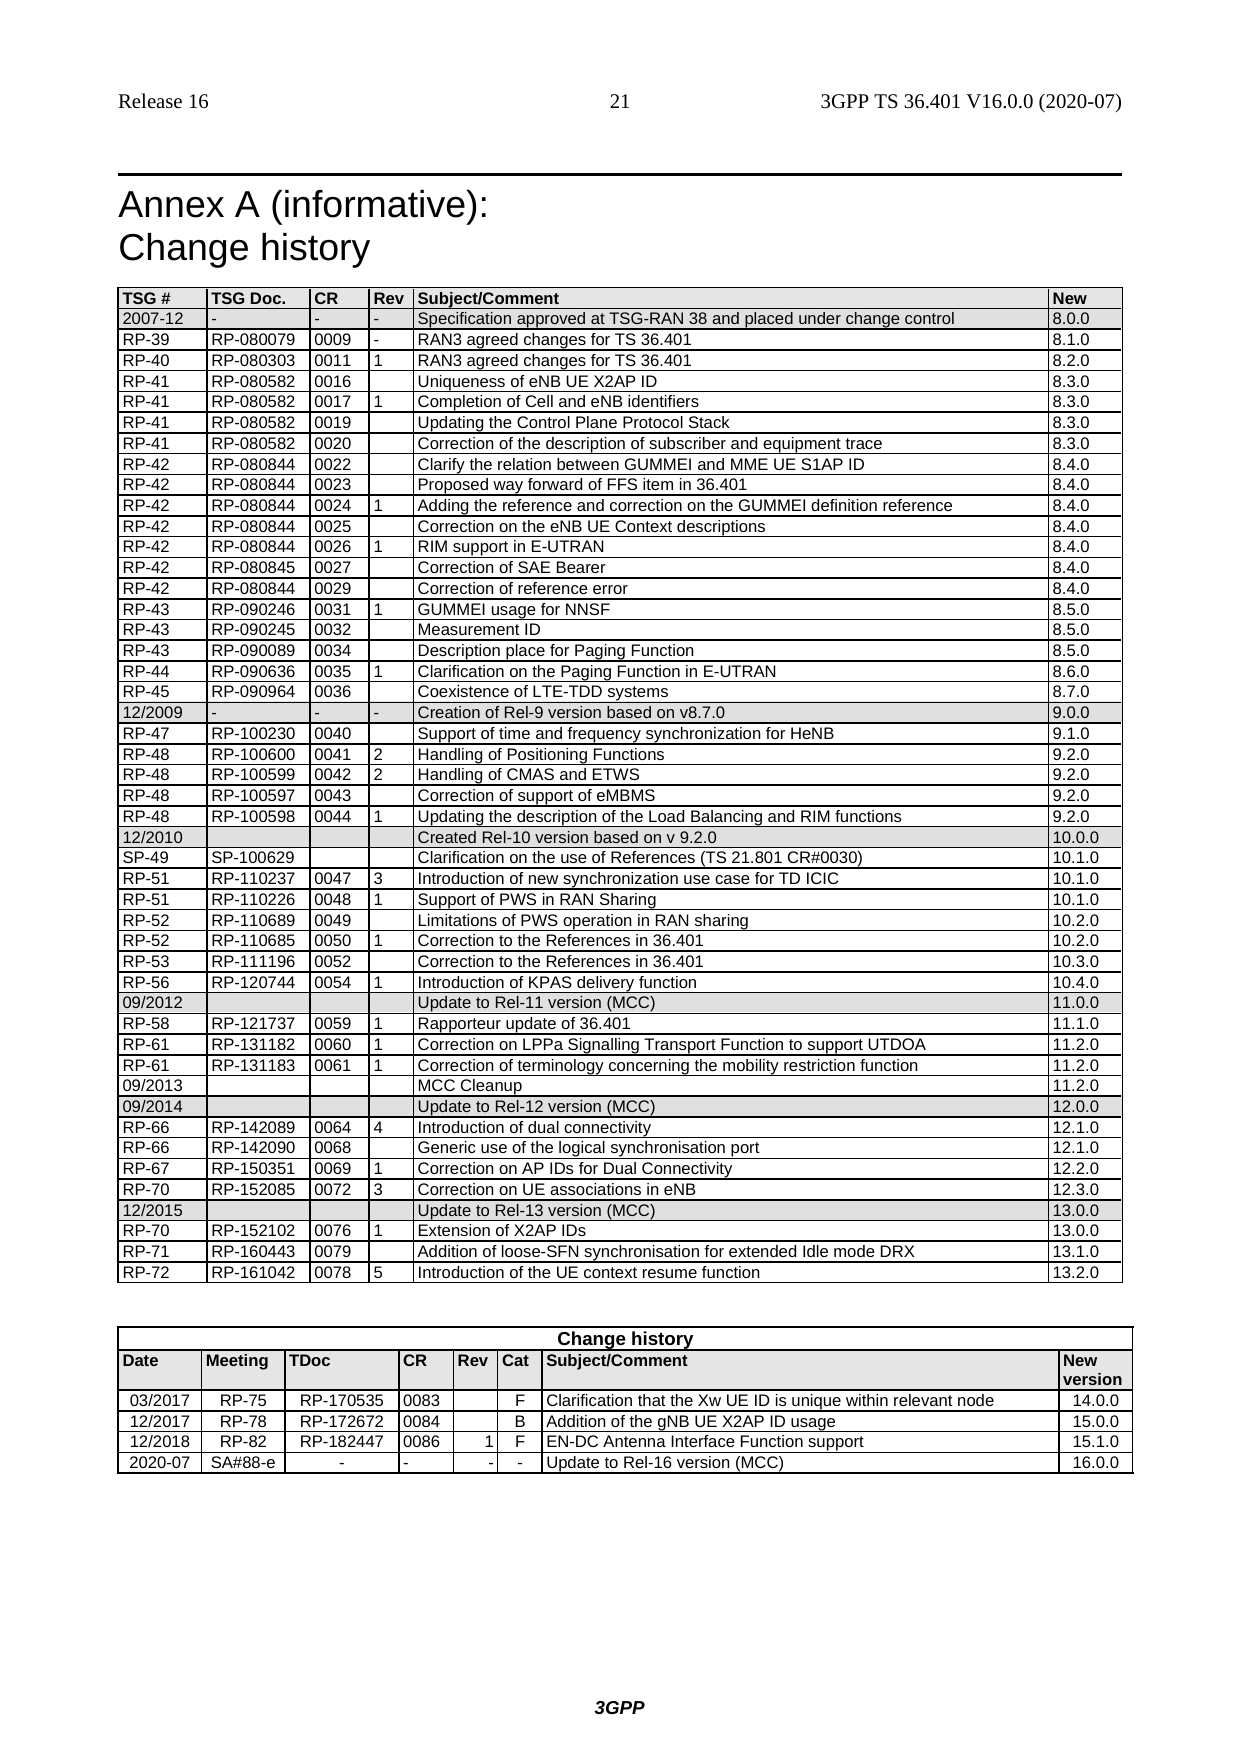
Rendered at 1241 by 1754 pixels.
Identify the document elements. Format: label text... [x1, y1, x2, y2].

table_cell 0032 [311, 620, 368, 639]
table_cell [208, 993, 309, 1012]
table_cell Correction of SAE Bearer [414, 558, 1048, 577]
table_cell 0049 [311, 910, 368, 929]
table_cell RP-52 [119, 931, 206, 950]
table_cell - [208, 703, 309, 722]
table_cell RP-39 [119, 330, 206, 349]
table_cell GUMMEI usage for NNSF [414, 600, 1048, 618]
table_cell 0040 [311, 724, 368, 743]
table_cell RP-67 [119, 1159, 206, 1178]
table_cell Introduction of the UE context resume function [414, 1263, 1048, 1282]
table_cell [208, 827, 309, 847]
table_cell RP-71 [119, 1242, 206, 1261]
table_cell - [370, 309, 413, 328]
table_cell 10.2.0 [1049, 930, 1122, 950]
subtitle Annex A (informative): Change history [118, 176, 1122, 268]
table_cell 16.0.0 [1060, 1453, 1132, 1472]
table_cell RP-100599 [208, 765, 309, 784]
table_cell Correction on LPPa Signalling Transport Function to support UTDOA [414, 1035, 1048, 1054]
table_cell RP-61 [119, 1056, 206, 1074]
table_cell RP-131182 [208, 1035, 309, 1054]
table_cell 1 [370, 496, 413, 515]
table_cell [370, 910, 413, 929]
table_cell RP-110685 [208, 931, 309, 950]
table_cell RP-100230 [208, 724, 309, 743]
table_cell [370, 724, 413, 743]
table_cell Clarification on the Paging Function in E-UTRAN [414, 662, 1048, 681]
table_cell Correction of support of eMBMS [414, 786, 1048, 805]
table_cell RAN3 agreed changes for TS 36.401 [414, 330, 1048, 349]
table_header Change history [119, 1328, 1132, 1349]
table_cell [311, 1201, 368, 1220]
table_cell Updating the Control Plane Protocol Stack [414, 413, 1048, 432]
table_cell [370, 641, 413, 660]
table_cell RP-41 [119, 434, 206, 453]
table_cell 8.3.0 [1049, 391, 1122, 411]
table_cell RP-43 [119, 641, 206, 660]
table_cell 1 [370, 807, 413, 826]
table_cell 8.4.0 [1049, 556, 1122, 577]
table_cell RP-41 [119, 392, 206, 411]
table_cell RP-080582 [208, 434, 309, 453]
table_cell RP-110237 [208, 869, 309, 888]
table_cell RP-42 [119, 558, 206, 577]
table_cell RP-080844 [208, 517, 309, 536]
table_cell 15.0.0 [1060, 1412, 1132, 1431]
table_cell RP-090089 [208, 641, 309, 660]
table_cell Clarification that the Xw UE ID is unique within relevant node [543, 1391, 1058, 1410]
table_cell RP-090964 [208, 682, 309, 701]
table_cell - [286, 1453, 398, 1472]
table_cell 0019 [311, 413, 368, 432]
table_cell Uniqueness of eNB UE X2AP ID [414, 371, 1048, 391]
table_cell 9.2.0 [1049, 784, 1122, 805]
table_cell 4 [370, 1118, 413, 1137]
table_cell - [454, 1453, 497, 1472]
table_cell 0059 [311, 1014, 368, 1033]
table_cell 0036 [311, 682, 368, 701]
table_cell RP-52 [119, 910, 206, 929]
table_cell - [208, 309, 309, 328]
table_cell Correction on AP IDs for Dual Connectivity [414, 1159, 1048, 1178]
table_cell RP-090636 [208, 662, 309, 681]
table_cell Limitations of PWS operation in RAN sharing [414, 910, 1048, 929]
table_cell [370, 434, 413, 453]
table_cell 11.0.0 [1049, 992, 1122, 1012]
table_cell Date [119, 1351, 201, 1389]
table_header Subject/Comment [414, 288, 1048, 308]
table_cell [311, 993, 368, 1012]
table_cell RP-100597 [208, 786, 309, 805]
table_cell Clarify the relation between GUMMEI and MME UE S1AP ID [414, 454, 1048, 473]
table_cell 1 [370, 1014, 413, 1033]
table_cell 1 [370, 537, 413, 556]
table_cell [370, 827, 413, 847]
table_cell [208, 1076, 309, 1095]
table_cell RP-080582 [208, 392, 309, 411]
table_cell 12.1.0 [1049, 1137, 1122, 1157]
table_cell 09/2012 [119, 993, 206, 1012]
table_cell 0022 [311, 454, 368, 473]
table_cell [208, 1097, 309, 1116]
table_cell [370, 413, 413, 432]
table_cell 0026 [311, 537, 368, 556]
table_cell RP-45 [119, 682, 206, 701]
table_cell 0047 [311, 869, 368, 888]
table_cell [311, 1097, 368, 1116]
table_cell RP-42 [119, 475, 206, 494]
table_cell 8.5.0 [1049, 639, 1122, 660]
table_cell Update to Rel-16 version (MCC) [543, 1453, 1058, 1472]
table_cell 12/2017 [119, 1412, 201, 1431]
table_cell 0023 [311, 475, 368, 494]
table_cell 1 [370, 931, 413, 950]
table_cell RP-78 [202, 1412, 284, 1431]
table_cell 0054 [311, 973, 368, 992]
table_cell Correction to the References in 36.401 [414, 931, 1048, 950]
table_cell RP-41 [119, 413, 206, 432]
table_cell RP-170535 [286, 1391, 398, 1410]
table_cell 0043 [311, 786, 368, 805]
table_cell 12.3.0 [1049, 1178, 1122, 1199]
table_cell 2007-12 [119, 309, 206, 328]
table_cell RP-53 [119, 952, 206, 971]
table_cell 9.1.0 [1049, 722, 1122, 743]
table_cell RP-080844 [208, 454, 309, 473]
table_cell RIM support in E-UTRAN [414, 537, 1048, 556]
table_cell 12.2.0 [1049, 1158, 1122, 1178]
table_cell 13.1.0 [1049, 1240, 1122, 1261]
table_cell 0079 [311, 1242, 368, 1261]
table_cell [370, 620, 413, 639]
table_cell [454, 1412, 497, 1431]
table_cell 10.3.0 [1049, 950, 1122, 971]
table_cell RP-75 [202, 1391, 284, 1410]
table_cell 0060 [311, 1035, 368, 1054]
table_cell RP-48 [119, 786, 206, 805]
table_cell 8.4.0 [1049, 474, 1122, 494]
table_cell F [498, 1432, 541, 1451]
table_cell - [311, 309, 368, 328]
table_cell RP-080844 [208, 537, 309, 556]
table_cell - [498, 1453, 541, 1472]
table_cell 14.0.0 [1060, 1391, 1132, 1410]
table_cell 13.0.0 [1049, 1220, 1122, 1240]
table_cell 2020-07 [119, 1453, 201, 1472]
table_cell 1 [454, 1432, 497, 1451]
table_cell RP-56 [119, 973, 206, 992]
table_cell RP-51 [119, 869, 206, 888]
table_cell Correction on the eNB UE Context descriptions [414, 517, 1048, 536]
table_cell RP-51 [119, 890, 206, 909]
table_cell 9.2.0 [1049, 764, 1122, 784]
table_cell Introduction of dual connectivity [414, 1118, 1048, 1137]
table_cell 0027 [311, 558, 368, 577]
table_cell - [370, 703, 413, 722]
table_cell Extension of X2AP IDs [414, 1221, 1048, 1240]
table_cell RP-080079 [208, 330, 309, 349]
table_cell 8.5.0 [1049, 619, 1122, 639]
table_cell RP-42 [119, 537, 206, 556]
table_cell 1 [370, 1056, 413, 1074]
table_cell 0042 [311, 765, 368, 784]
table_cell - [400, 1453, 453, 1472]
table_cell RP-152085 [208, 1180, 309, 1199]
table_cell RP-100600 [208, 745, 309, 764]
table_cell RP-110226 [208, 890, 309, 909]
table_cell 0034 [311, 641, 368, 660]
table_cell RP-080582 [208, 413, 309, 432]
table_cell 0035 [311, 662, 368, 681]
table_cell Updating the description of the Load Balancing and RIM functions [414, 807, 1048, 826]
table_header TSG Doc. [208, 288, 310, 308]
table_cell 8.4.0 [1049, 536, 1122, 556]
table_cell 11.2.0 [1049, 1075, 1122, 1095]
table_cell RP-172672 [286, 1412, 398, 1431]
table_cell 1 [370, 600, 413, 618]
table_cell RP-090246 [208, 600, 309, 618]
table_cell Handling of Positioning Functions [414, 745, 1048, 764]
table_cell RP-131183 [208, 1056, 309, 1074]
table_cell 11.2.0 [1049, 1033, 1122, 1054]
table_cell 8.4.0 [1049, 515, 1122, 536]
table_cell RP-090245 [208, 620, 309, 639]
table_cell 10.1.0 [1049, 888, 1122, 909]
table_cell Correction of reference error [414, 579, 1048, 598]
table_cell [370, 475, 413, 494]
table_cell 0069 [311, 1159, 368, 1178]
table_cell RP-66 [119, 1138, 206, 1157]
table_cell Rev [454, 1351, 497, 1389]
table_cell 1 [370, 351, 413, 370]
table_cell RP-44 [119, 662, 206, 681]
table_cell 0017 [311, 392, 368, 411]
table_cell 8.5.0 [1049, 598, 1122, 618]
table_cell RP-080303 [208, 351, 309, 370]
table_cell RP-61 [119, 1035, 206, 1054]
table_cell RP-58 [119, 1014, 206, 1033]
table_cell 8.3.0 [1049, 411, 1122, 432]
table_cell 11.2.0 [1049, 1054, 1122, 1074]
table_cell 10.2.0 [1049, 909, 1122, 929]
table_cell 8.3.0 [1049, 432, 1122, 453]
table_cell 13.2.0 [1049, 1261, 1122, 1282]
table_cell [370, 454, 413, 473]
table_cell 0052 [311, 952, 368, 971]
table_cell Addition of loose-SFN synchronisation for extended Idle mode DRX [414, 1242, 1048, 1261]
table_cell RP-161042 [208, 1263, 309, 1282]
table_cell 0048 [311, 890, 368, 909]
table_cell RAN3 agreed changes for TS 36.401 [414, 351, 1048, 370]
table_cell 12.1.0 [1049, 1116, 1122, 1137]
table_cell 1 [370, 1221, 413, 1240]
table_cell - [370, 330, 413, 349]
table_cell Generic use of the logical synchronisation port [414, 1138, 1048, 1157]
table_cell [370, 1201, 413, 1220]
table_header CR [311, 288, 369, 308]
table_cell 0031 [311, 600, 368, 618]
table_cell RP-111196 [208, 952, 309, 971]
table_header Rev [370, 288, 413, 308]
table_cell Correction of the description of subscriber and equipment trace [414, 434, 1048, 453]
table_cell 8.4.0 [1049, 453, 1122, 473]
table_cell [370, 558, 413, 577]
table_cell New version [1060, 1351, 1132, 1389]
table_cell 1 [370, 662, 413, 681]
table_cell 10.1.0 [1049, 867, 1122, 888]
table_cell RP-120744 [208, 973, 309, 992]
table_cell RP-42 [119, 496, 206, 515]
table_cell SP-100629 [208, 848, 309, 867]
table_cell 12.0.0 [1049, 1095, 1122, 1116]
table_cell 15.1.0 [1060, 1432, 1132, 1451]
table_cell MCC Cleanup [414, 1076, 1048, 1095]
table_cell RP-142090 [208, 1138, 309, 1157]
table_cell 09/2013 [119, 1076, 206, 1095]
table_cell Meeting [202, 1351, 284, 1389]
table_cell F [498, 1391, 541, 1410]
table_cell Proposed way forward of FFS item in 36.401 [414, 475, 1048, 494]
table_cell 8.4.0 [1049, 577, 1122, 598]
table_cell RP-40 [119, 351, 206, 370]
table_cell RP-43 [119, 600, 206, 618]
table_cell RP-48 [119, 765, 206, 784]
table_cell 8.3.0 [1049, 370, 1122, 391]
table_cell Creation of Rel-9 version based on v8.7.0 [414, 703, 1048, 722]
table_cell Description place for Paging Function [414, 641, 1048, 660]
table_header TSG # [119, 288, 207, 308]
table_cell 8.1.0 [1049, 328, 1122, 349]
table_cell Support of time and frequency synchronization for HeNB [414, 724, 1048, 743]
table_cell RP-47 [119, 724, 206, 743]
table_cell 12/2018 [119, 1432, 201, 1451]
table_cell RP-182447 [286, 1432, 398, 1451]
table_cell Correction on UE associations in eNB [414, 1180, 1048, 1199]
table_cell RP-41 [119, 371, 206, 391]
table_cell 0044 [311, 807, 368, 826]
table_cell Update to Rel-12 version (MCC) [414, 1097, 1048, 1116]
table_cell 9.2.0 [1049, 743, 1122, 764]
table_cell RP-70 [119, 1221, 206, 1240]
table_cell 0083 [400, 1391, 453, 1410]
table_cell 8.7.0 [1049, 681, 1122, 701]
table_cell Update to Rel-13 version (MCC) [414, 1201, 1048, 1220]
table_cell 1 [370, 890, 413, 909]
table_cell [370, 952, 413, 971]
table_cell [370, 1138, 413, 1157]
table_cell RP-43 [119, 620, 206, 639]
table_cell Support of PWS in RAN Sharing [414, 890, 1048, 909]
table_cell [370, 1076, 413, 1095]
table_cell Cat [498, 1351, 541, 1389]
table_cell 0009 [311, 330, 368, 349]
table_cell [370, 517, 413, 536]
table_cell [370, 1242, 413, 1261]
table_cell RP-48 [119, 745, 206, 764]
table_cell Correction of terminology concerning the mobility restriction function [414, 1056, 1048, 1074]
table_cell 9.0.0 [1049, 701, 1122, 722]
table_cell 1 [370, 392, 413, 411]
table_cell [370, 993, 413, 1012]
table_cell Subject/Comment [543, 1351, 1058, 1389]
table_cell RP-160443 [208, 1242, 309, 1261]
table_cell RP-152102 [208, 1221, 309, 1240]
table_cell 10.4.0 [1049, 971, 1122, 992]
table_cell RP-110689 [208, 910, 309, 929]
table_cell [370, 848, 413, 867]
table_cell 0068 [311, 1138, 368, 1157]
table_cell B [498, 1412, 541, 1431]
table_cell 0076 [311, 1221, 368, 1240]
table_cell Coexistence of LTE-TDD systems [414, 682, 1048, 701]
table_cell Update to Rel-11 version (MCC) [414, 993, 1048, 1012]
table_header New [1049, 288, 1122, 308]
table_cell 5 [370, 1263, 413, 1282]
table_cell RP-42 [119, 517, 206, 536]
table_cell 13.0.0 [1049, 1199, 1122, 1220]
table_cell 8.2.0 [1049, 349, 1122, 370]
table_cell 1 [370, 1035, 413, 1054]
table_cell [370, 371, 413, 391]
table_cell 0020 [311, 434, 368, 453]
table_cell 0016 [311, 371, 368, 391]
table_cell Handling of CMAS and ETWS [414, 765, 1048, 784]
table_cell TDoc [286, 1351, 398, 1389]
table_cell RP-121737 [208, 1014, 309, 1033]
table_cell 10.0.0 [1049, 826, 1122, 847]
table_cell SA#88-e [202, 1453, 284, 1472]
table_cell 12/2015 [119, 1201, 206, 1220]
table_cell RP-080845 [208, 558, 309, 577]
table_cell 0011 [311, 351, 368, 370]
table_cell 8.6.0 [1049, 660, 1122, 681]
table_cell [454, 1391, 497, 1410]
table_cell [370, 786, 413, 805]
table_cell 0041 [311, 745, 368, 764]
table_cell CR [400, 1351, 453, 1389]
table_cell 0029 [311, 579, 368, 598]
table_cell RP-080844 [208, 475, 309, 494]
table_cell Introduction of KPAS delivery function [414, 973, 1048, 992]
table_cell 11.1.0 [1049, 1013, 1122, 1033]
table_cell [370, 579, 413, 598]
table_cell RP-100598 [208, 807, 309, 826]
table_cell RP-142089 [208, 1118, 309, 1137]
table_cell EN-DC Antenna Interface Function support [543, 1432, 1058, 1451]
table_cell RP-080844 [208, 496, 309, 515]
table_cell - [311, 703, 368, 722]
table_cell Introduction of new synchronization use case for TD ICIC [414, 869, 1048, 888]
table_cell 9.2.0 [1049, 805, 1122, 826]
table_cell RP-66 [119, 1118, 206, 1137]
table_cell [311, 827, 368, 847]
table_cell [370, 1097, 413, 1116]
table_cell 0086 [400, 1432, 453, 1451]
table_cell Completion of Cell and eNB identifiers [414, 392, 1048, 411]
table_cell Measurement ID [414, 620, 1048, 639]
table_cell 12/2010 [119, 827, 206, 847]
table_cell RP-42 [119, 579, 206, 598]
table_cell 0078 [311, 1263, 368, 1282]
table_cell 09/2014 [119, 1097, 206, 1116]
table_cell [311, 1076, 368, 1095]
table_cell [208, 1201, 309, 1220]
table_cell 2 [370, 745, 413, 764]
table_cell 8.4.0 [1049, 494, 1122, 515]
table_cell Clarification on the use of References (TS 21.801 CR#0030) [414, 848, 1048, 867]
table_cell Adding the reference and correction on the GUMMEI definition reference [414, 496, 1048, 515]
table_cell RP-72 [119, 1263, 206, 1282]
table_cell 12/2009 [119, 703, 206, 722]
table_cell Addition of the gNB UE X2AP ID usage [543, 1412, 1058, 1431]
table_cell RP-080582 [208, 371, 309, 391]
table_cell 0072 [311, 1180, 368, 1199]
table_cell 10.1.0 [1049, 847, 1122, 867]
table_cell Specification approved at TSG-RAN 38 and placed under change control [414, 309, 1048, 328]
table_cell 0064 [311, 1118, 368, 1137]
table_cell RP-42 [119, 454, 206, 473]
table_cell RP-150351 [208, 1159, 309, 1178]
table_cell 0025 [311, 517, 368, 536]
table_cell Correction to the References in 36.401 [414, 952, 1048, 971]
table_cell 03/2017 [119, 1391, 201, 1410]
table_cell Rapporteur update of 36.401 [414, 1014, 1048, 1033]
table_cell 8.0.0 [1049, 308, 1122, 328]
table_cell 2 [370, 765, 413, 784]
table_cell 0024 [311, 496, 368, 515]
table_cell Created Rel-10 version based on v 9.2.0 [414, 827, 1048, 847]
table_cell 0084 [400, 1412, 453, 1431]
table_cell RP-48 [119, 807, 206, 826]
table_cell 0050 [311, 931, 368, 950]
table_cell RP-70 [119, 1180, 206, 1199]
table_cell RP-080844 [208, 579, 309, 598]
table_cell [311, 848, 368, 867]
table_cell 1 [370, 1159, 413, 1178]
table_cell 0061 [311, 1056, 368, 1074]
table_cell 3 [370, 1180, 413, 1199]
table_cell RP-82 [202, 1432, 284, 1451]
table_cell SP-49 [119, 848, 206, 867]
table_cell 3 [370, 869, 413, 888]
table_cell [370, 682, 413, 701]
table_cell 1 [370, 973, 413, 992]
